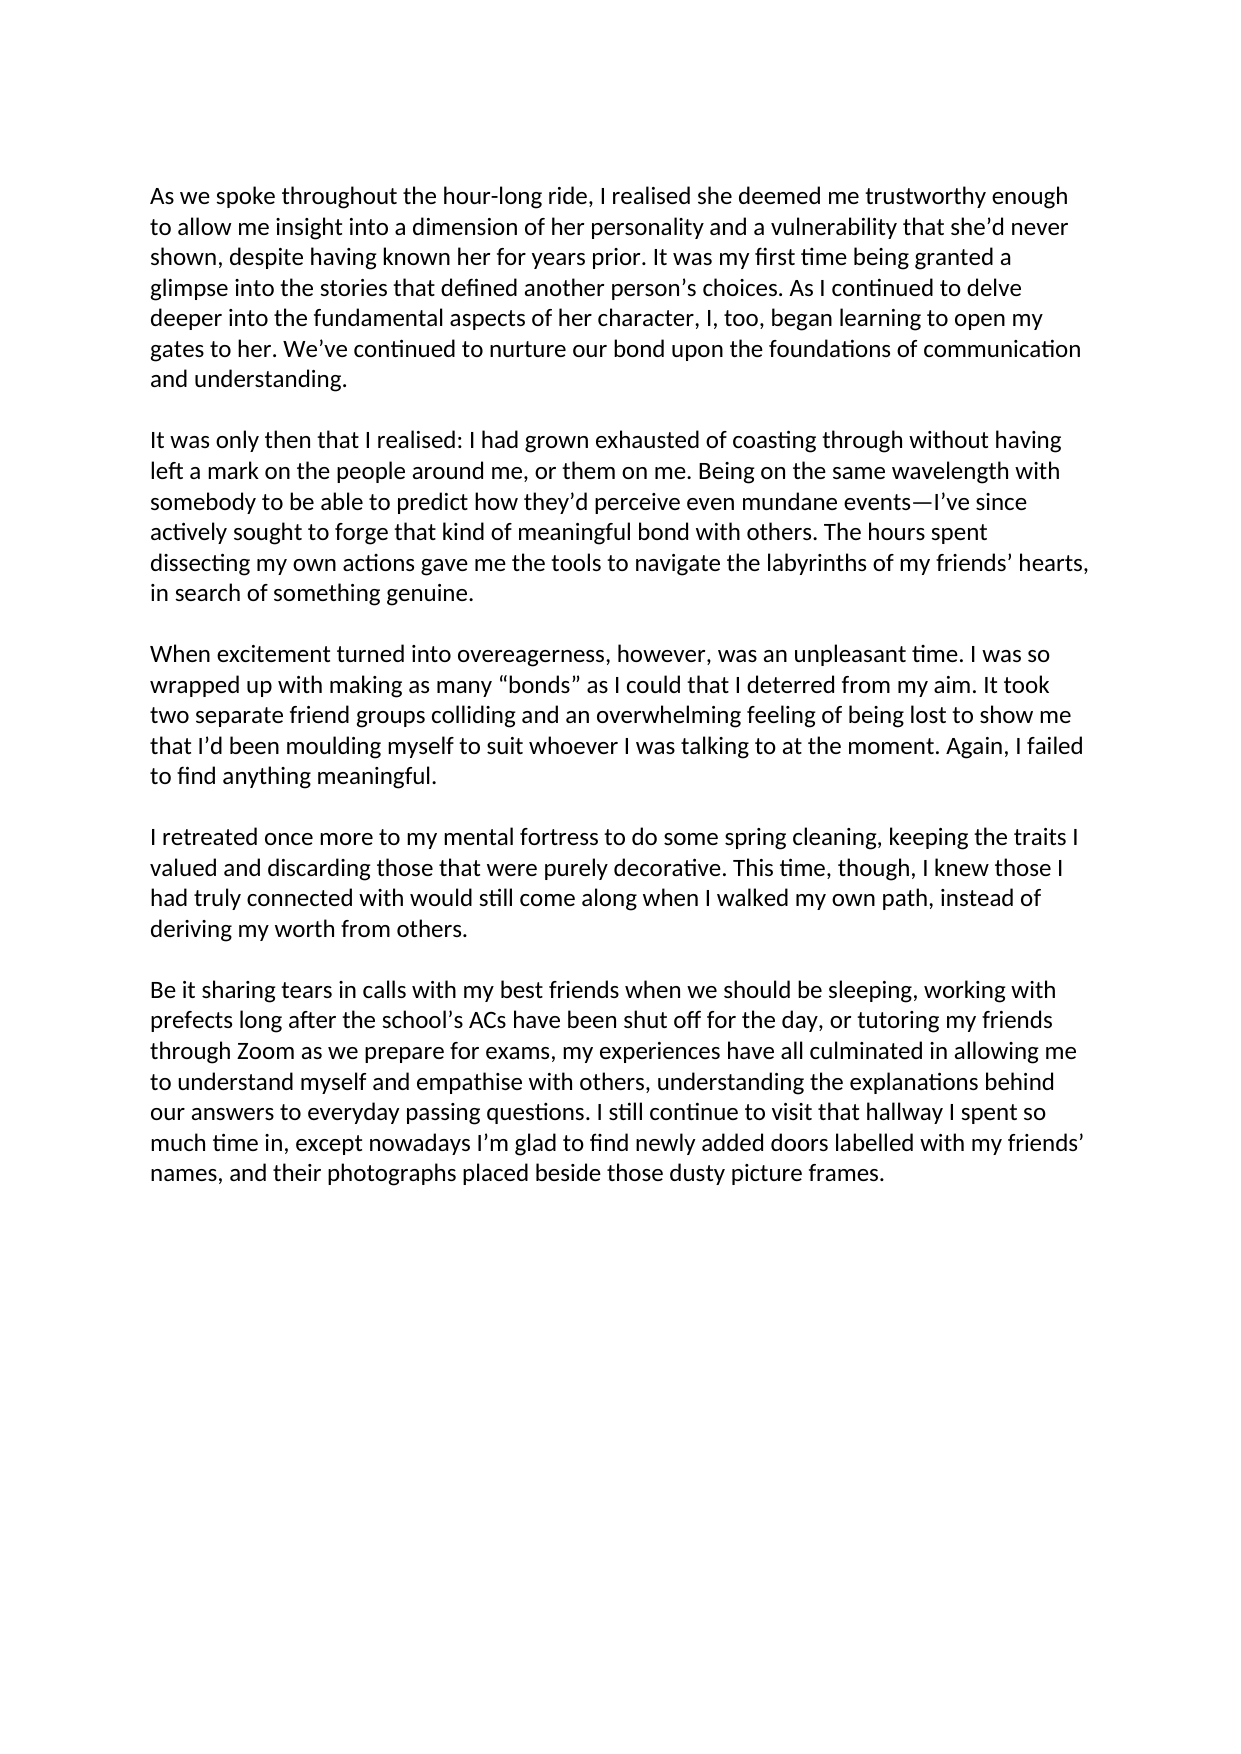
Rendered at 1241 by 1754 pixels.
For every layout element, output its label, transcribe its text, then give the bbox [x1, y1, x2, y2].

text As we spoke throughout the hour-long ride, I realised she deemed me trustworthy enough to allow me insight into a dimension of her personality and a vulnerability that she’d never shown, despite having known her for years prior. It was my first time being granted a glimpse into the stories that defined another person’s choices. As I continued to delve deeper into the fundamental aspects of her character, I, too, began learning to open my gates to her. We’ve continued to nurture our bond upon the foundations of communication and understanding. [150, 181, 1090, 394]
text It was only then that I realised: I had grown exhausted of coasting through without having left a mark on the people around me, or them on me. Being on the same wavelength with somebody to be able to predict how they’d perceive even mundane events—I’ve since actively sought to forge that kind of meaningful bond with others. The hours spent dissecting my own actions gave me the tools to navigate the labyrinths of my friends’ hearts, in search of something genuine. [150, 425, 1090, 608]
text I retreated once more to my mental fortress to do some spring cleaning, keeping the traits I valued and discarding those that were purely decorative. This time, though, I knew those I had truly connected with would still come along when I walked my own path, instead of deriving my worth from others. [150, 821, 1090, 943]
text Be it sharing tears in calls with my best friends when we should be sleeping, working with prefects long after the school’s ACs have been shut off for the day, or tutoring my friends through Zoom as we prepare for exams, my experiences have all culminated in allowing me to understand myself and empathise with others, understanding the explanations behind our answers to everyday passing questions. I still continue to visit that hallway I spent so much time in, except nowadays I’m glad to find newly added doors labelled with my friends’ names, and their photographs placed beside those dusty picture frames. [150, 974, 1090, 1188]
text When excitement turned into overeagerness, however, was an unpleasant time. I was so wrapped up with making as many “bonds” as I could that I deterred from my aim. It took two separate friend groups colliding and an overwhelming feeling of being lost to show me that I’d been moulding myself to suit whoever I was talking to at the moment. Again, I failed to find anything meaningful. [150, 638, 1090, 791]
